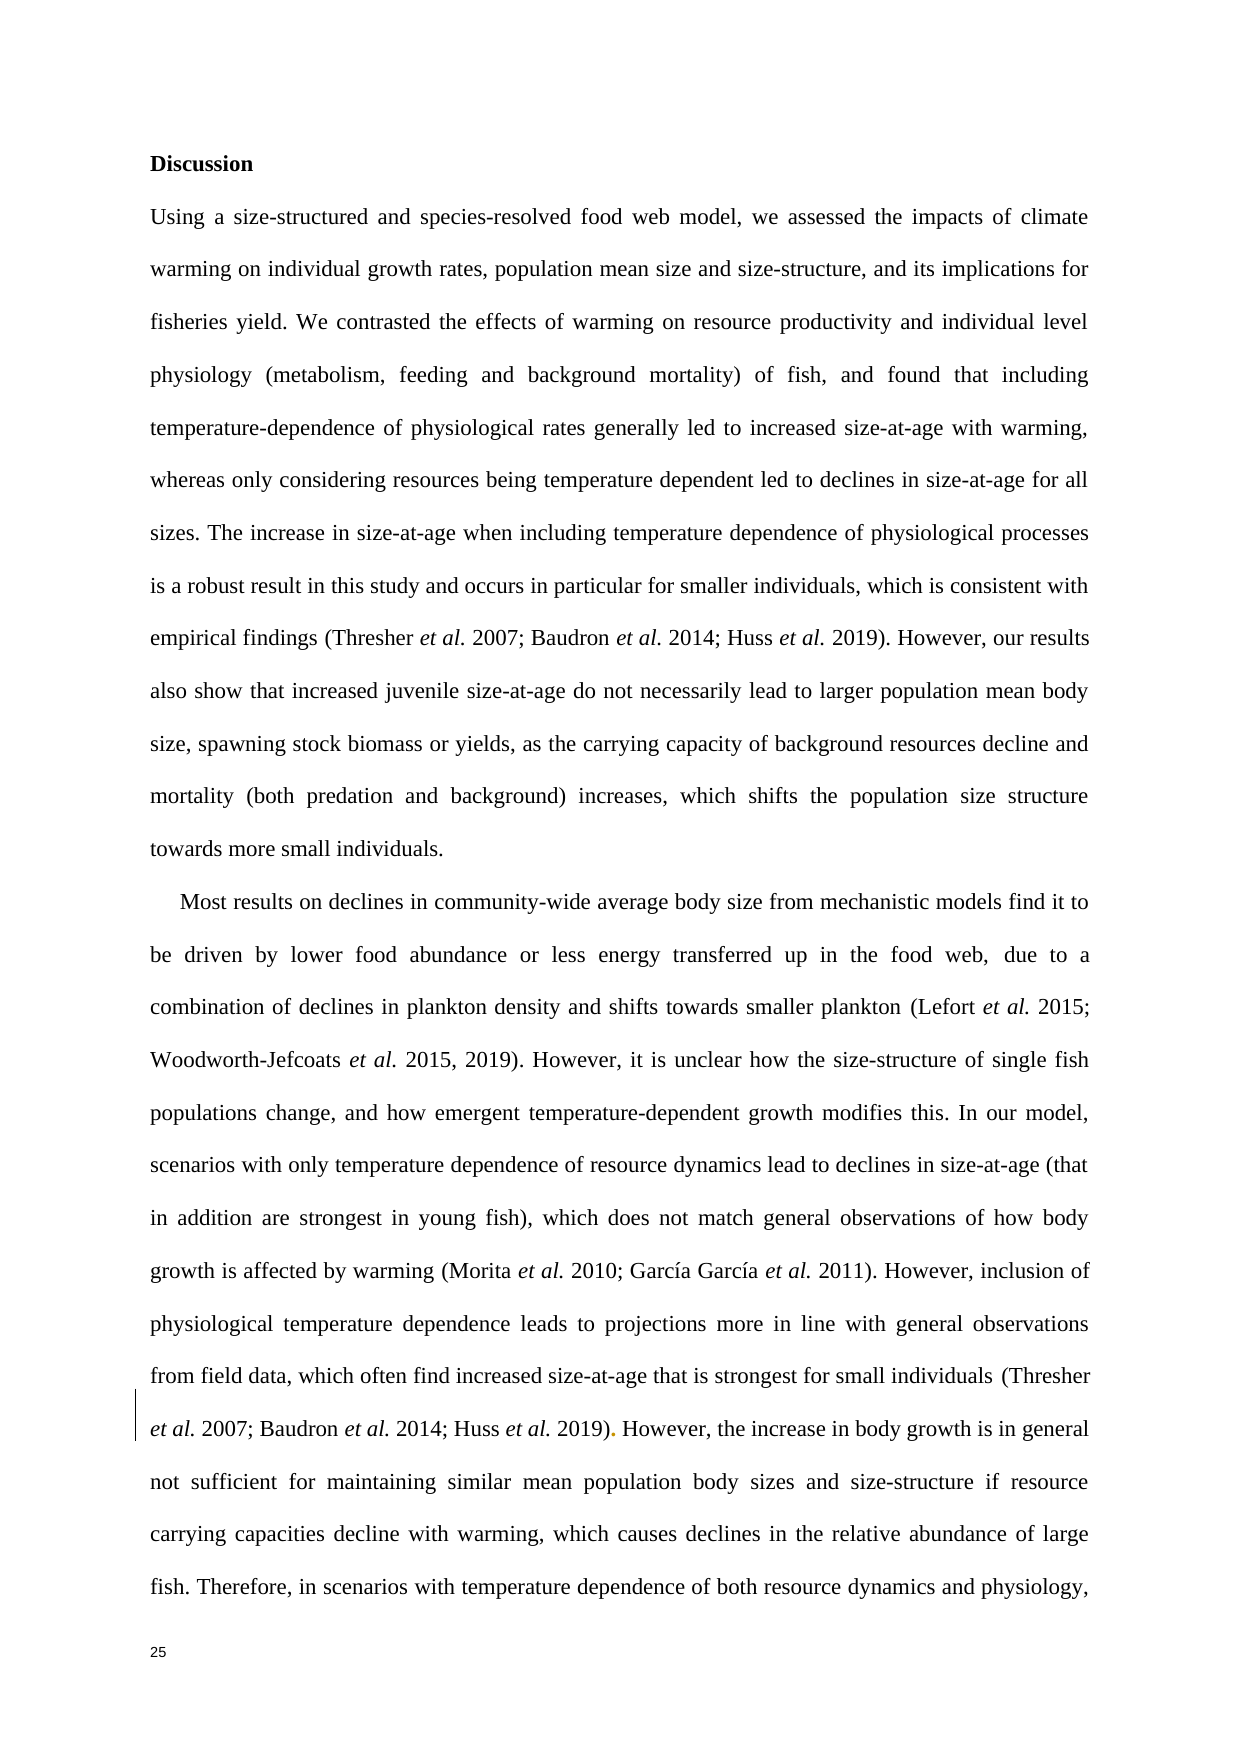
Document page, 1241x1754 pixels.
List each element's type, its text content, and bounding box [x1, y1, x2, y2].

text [150, 888, 1090, 1599]
text Discussion [150, 150, 1090, 176]
text Using a size-structured and species-resolved food web model, we assessed the impacts of climate warming on individual growth rates, population mean size and size-structure, and its implications for fisheries yield. We contrasted the effects of warming on resource productivity and individual level physiology (metabolism, feeding and background mortality) of fish, and found that including temperature-dependence of physiological rates generally led to increased size-at-age with warming, whereas only considering resources being temperature dependent led to declines in size-at-age for all sizes. The increase in size-at-age when including temperature dependence of physiological processes is a robust result in this study and occurs in particular for smaller individuals, which is consistent with empirical findings (Thresher et al. 2007; Baudron et al. 2014; Huss et al. 2019). However, our results also show that increased juvenile size-at-age do not necessarily lead to larger population mean body size, spawning stock biomass or yields, as the carrying capacity of background resources decline and mortality (both predation and background) increases, which shifts the population size structure towards more small individuals. [150, 203, 1090, 862]
